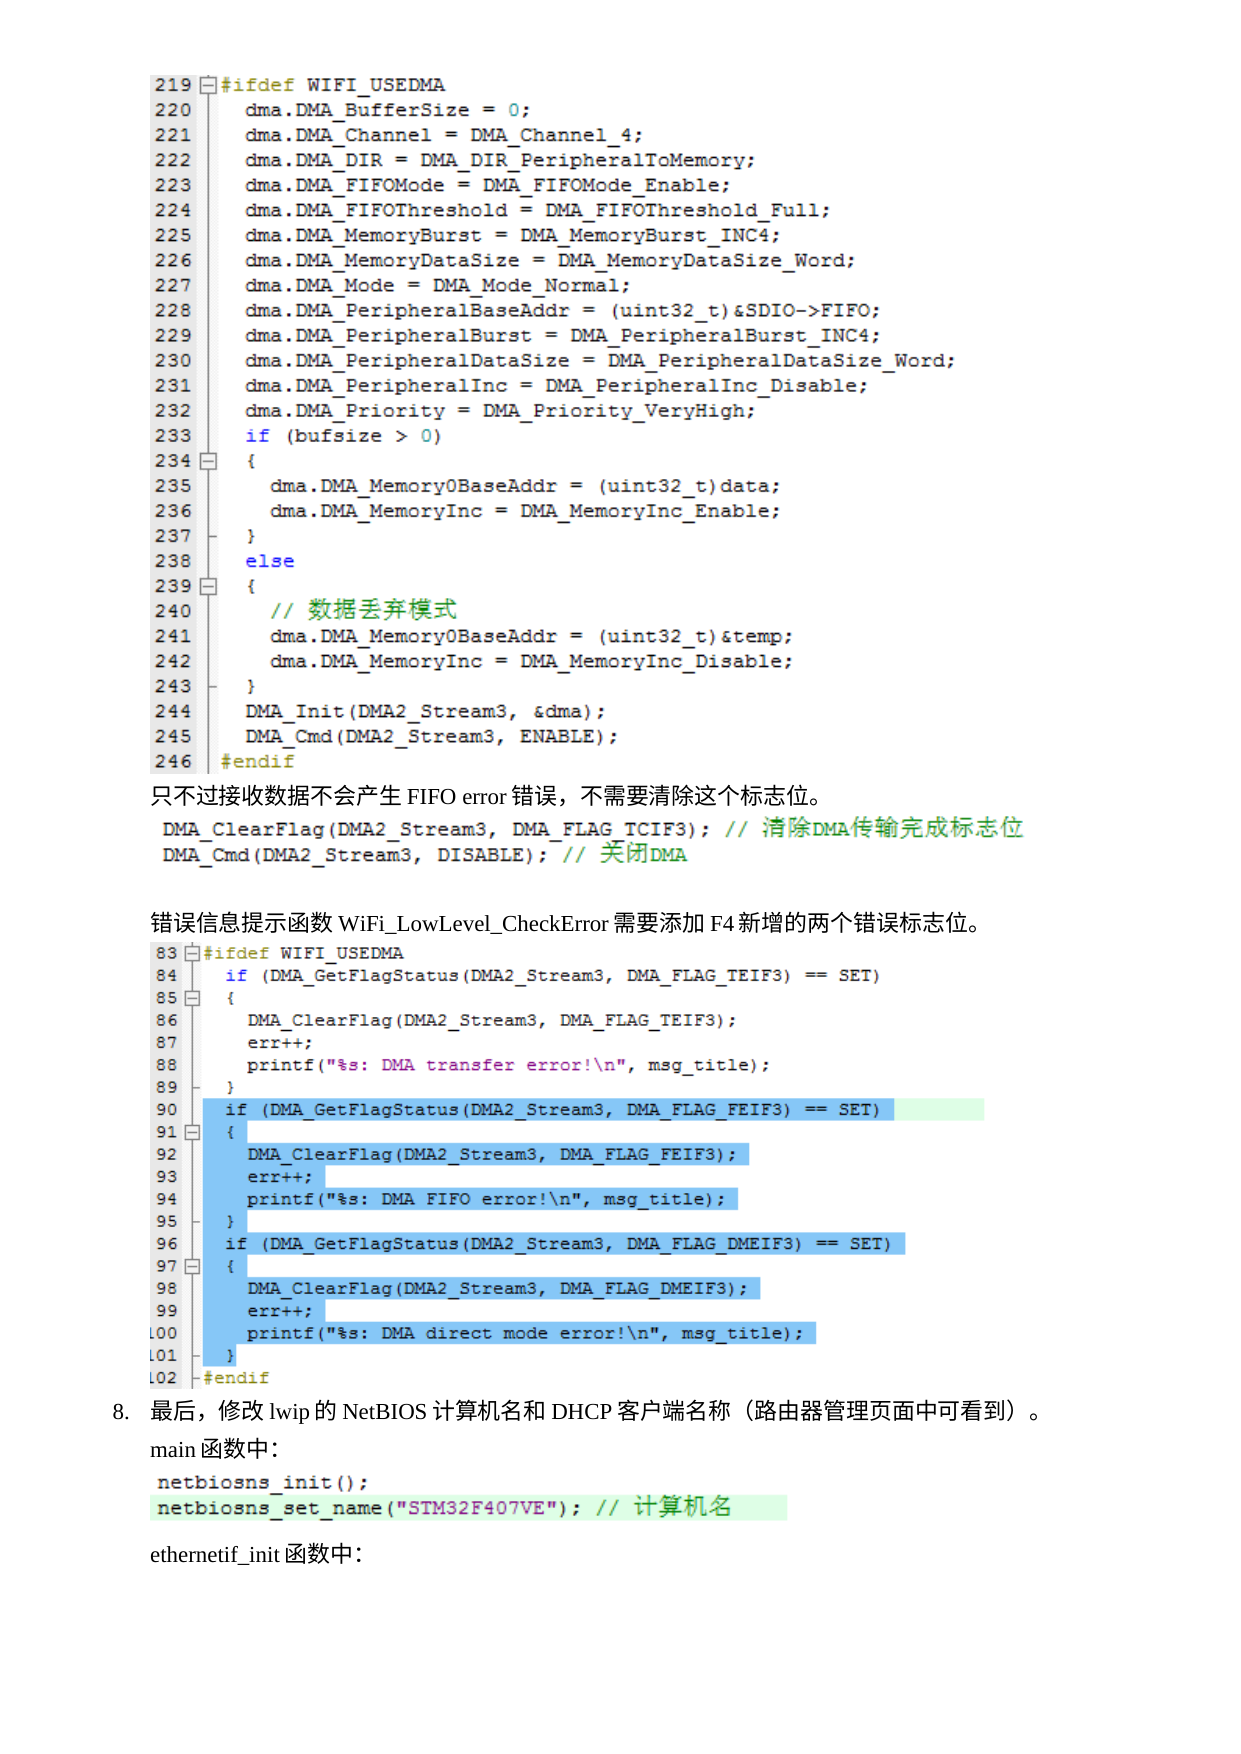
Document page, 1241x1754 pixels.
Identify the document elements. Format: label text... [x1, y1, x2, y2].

picture [150, 1468, 788, 1532]
list ethernetif_init函数中： [150, 1535, 1165, 1569]
picture [150, 75, 964, 774]
list 只不过接收数据不会产生FIFO error错误，不需要清除这个标志位。 [150, 777, 1165, 811]
picture [150, 815, 1050, 871]
list 最后，修改lwip的NetBIOS计算机名和DHCP客户端名称（路由器管理页面中可看到）。 [112, 1392, 1165, 1426]
list main函数中： [150, 1431, 1165, 1464]
picture [150, 942, 985, 1389]
list 错误信息提示函数WiFi_LowLevel_CheckError需要添加F4新增的两个错误标志位。 [150, 904, 1165, 938]
